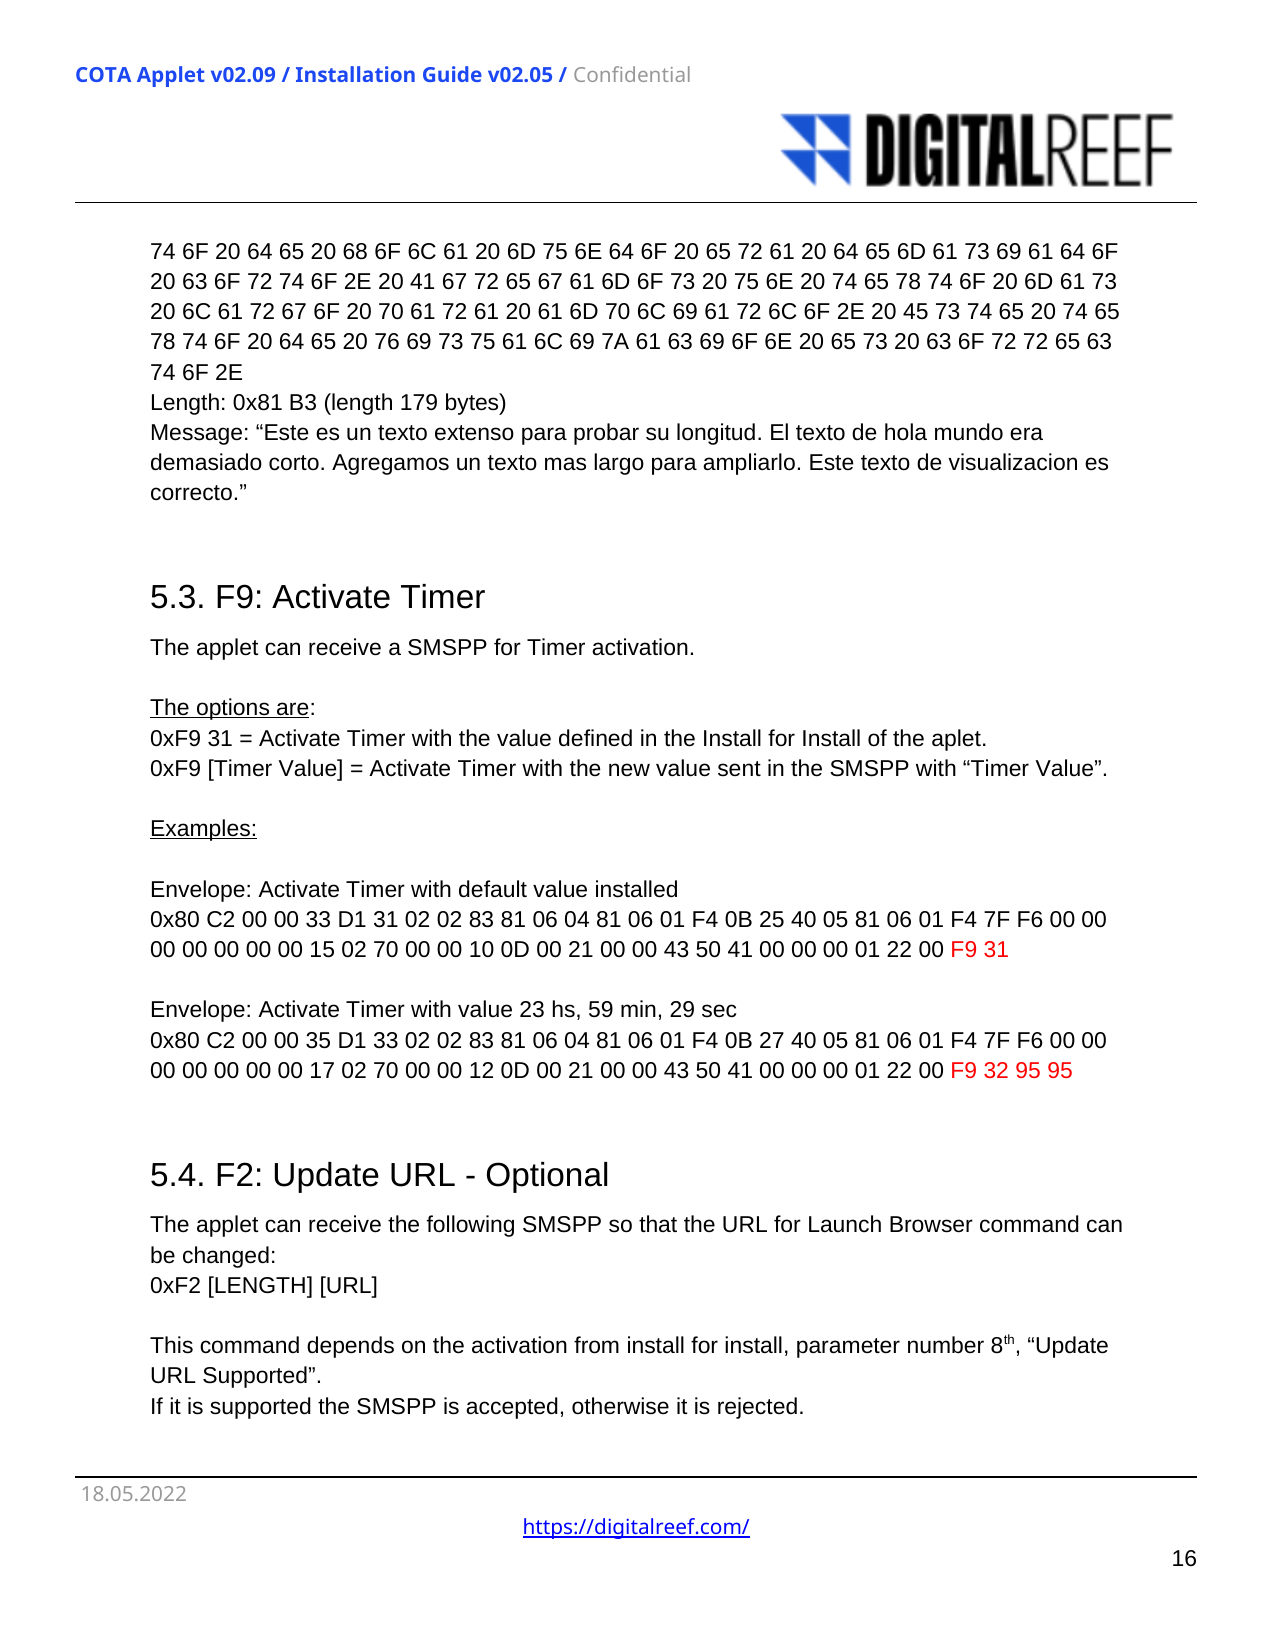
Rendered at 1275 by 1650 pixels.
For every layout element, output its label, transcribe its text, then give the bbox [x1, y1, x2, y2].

text Examples: [150, 815, 1125, 841]
text The applet can receive the following SMSPP so that the URL for Launch Browser command can be changed: [150, 1211, 1125, 1268]
text 0xF9 [Timer Value] = Activate Timer with the new value sent in the SMSPP with “Timer Value”. [150, 755, 1125, 781]
text Length: 0x81 B3 (length 179 bytes) [150, 389, 1125, 415]
subtitle 5.3. F9: Activate Timer [150, 577, 1125, 616]
text 0xF9 31 = Activate Timer with the value defined in the Install for Install of the aplet. [150, 724, 1125, 751]
text Envelope: Activate Timer with default value installed 0x80 C2 00 00 33 D1 31 02 02 83 81 06 04 81 06 01 F4 0B 25 40 05 81 06 01 F4 7F F6 00 00 00 00 00 00 00 15 02 70 00 00 10 0D 00 21 00 00 43 50 41 00 00 00 01 22 00 F9 31 [150, 876, 1125, 992]
text 0xF2 [LENGTH] [URL] [150, 1272, 1125, 1298]
text This command depends on the activation from install for install, parameter number 8th, “Update URL Supported”. [150, 1332, 1125, 1389]
text Message: “Este es un texto extenso para probar su longitud. El texto de hola mundo era demasiado corto. Agregamos un texto mas largo para ampliarlo. Este texto de visualizacion es correcto.” [150, 419, 1125, 506]
picture [756, 92, 1197, 201]
text The options are: [150, 694, 1125, 721]
subtitle 5.4. F2: Update URL - Optional [150, 1155, 1125, 1193]
text The applet can receive a SMSPP for Timer activation. [150, 634, 1125, 660]
text If it is supported the SMSPP is accepted, otherwise it is rejected. [150, 1393, 1125, 1419]
text Envelope: Activate Timer with value 23 hs, 59 min, 29 sec 0x80 C2 00 00 35 D1 33 02 02 83 81 06 04 81 06 01 F4 0B 27 40 05 81 06 01 F4 7F F6 00 00 00 00 00 00 00 17 02 70 00 00 12 0D 00 21 00 00 43 50 41 00 00 00 01 22 00 F9 32 95 95 [150, 996, 1125, 1113]
